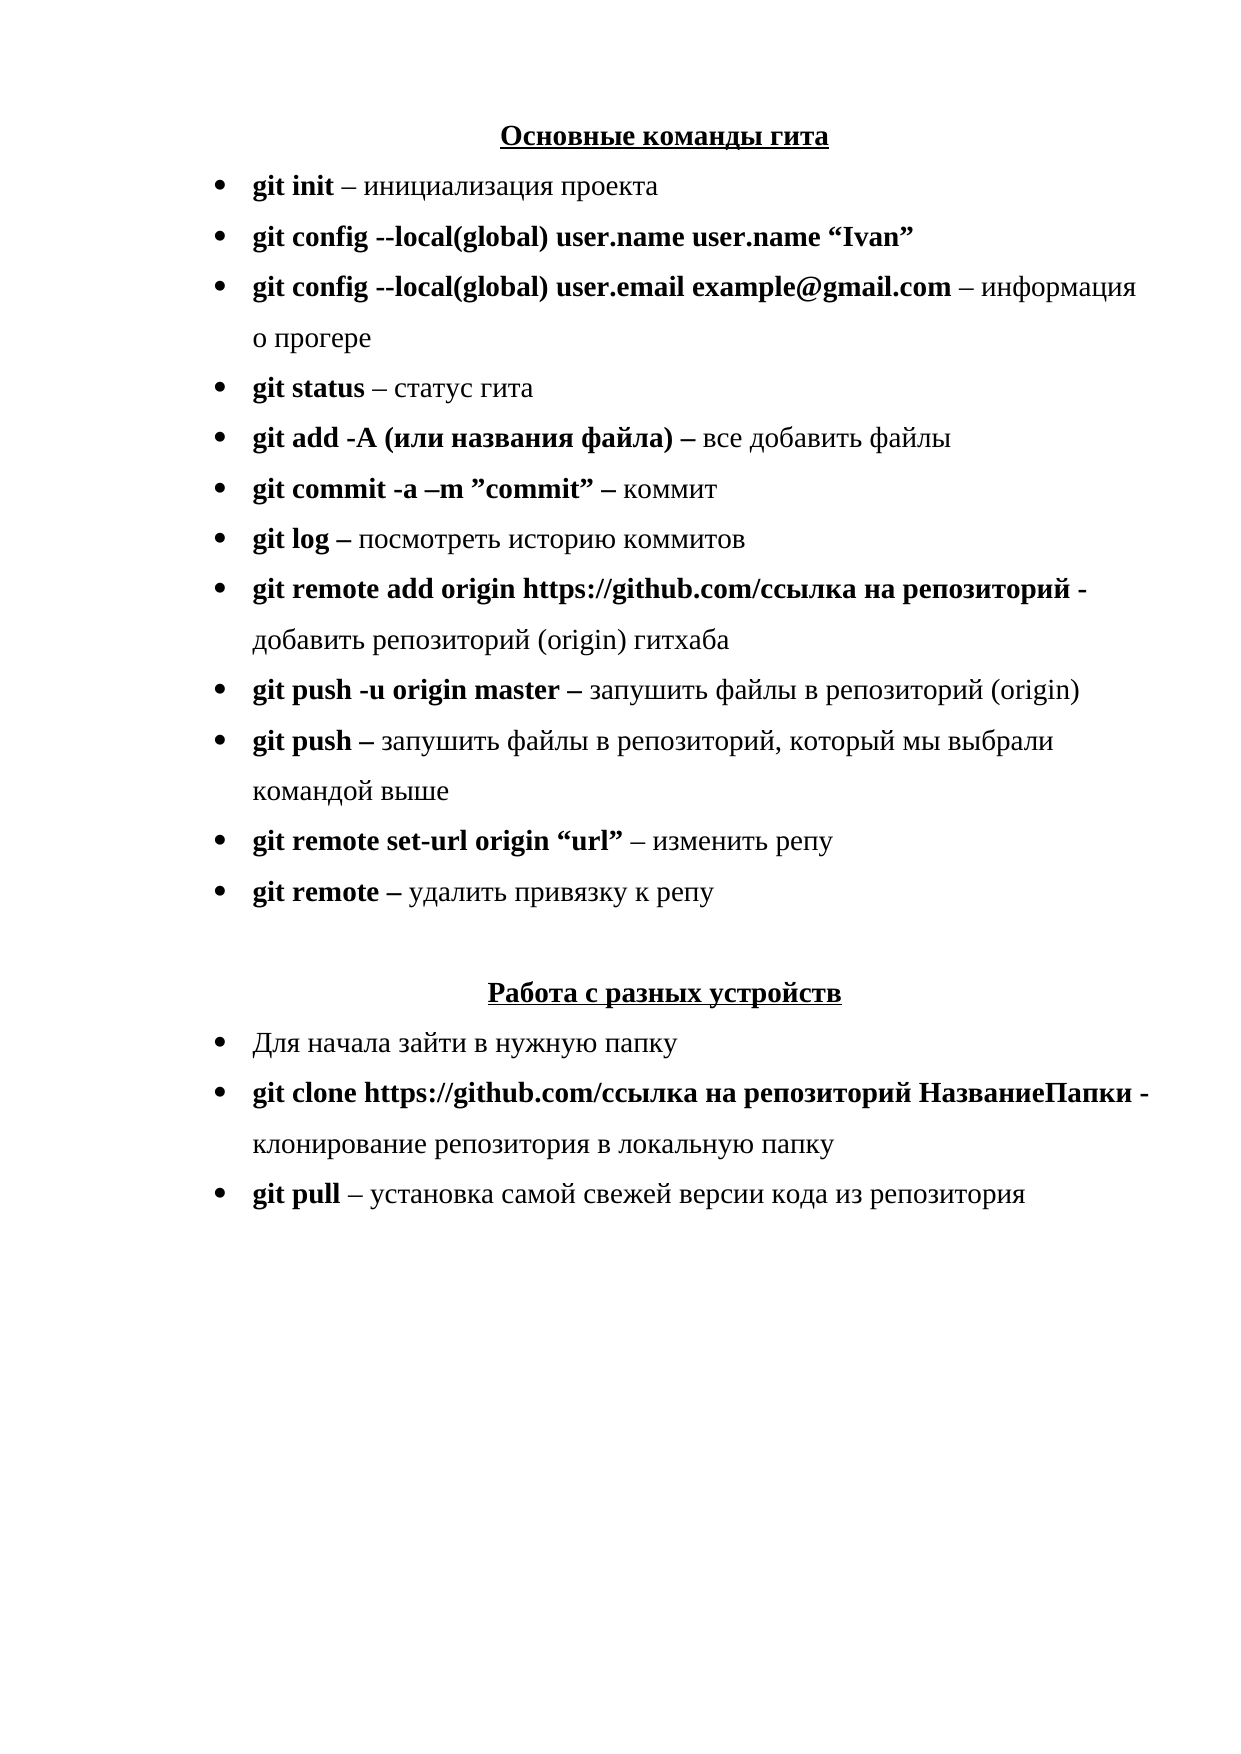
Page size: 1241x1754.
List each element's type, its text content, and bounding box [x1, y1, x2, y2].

list git clone https://github.com/ссылка на репозиторий НазваниеПапки - клонирование репозитория в локальную папку [215, 1075, 1152, 1159]
list git config --local(global) user.email example@gmail.com – информация о прогере [215, 269, 1152, 353]
list git status – статус гита [215, 370, 1152, 404]
list git init – инициализация проекта [215, 168, 1152, 202]
list git push – запушить файлы в репозиторий, который мы выбрали командой выше [215, 723, 1152, 807]
list git remote set-url origin “url” – изменить репу [215, 823, 1152, 857]
list git add -A (или названия файла) – все добавить файлы [215, 420, 1152, 454]
list git log – посмотреть историю коммитов [215, 521, 1152, 555]
list git pull – установка самой свежей версии кода из репозитория [215, 1176, 1152, 1210]
list git config --local(global) user.name user.name “Ivan” [215, 219, 1152, 252]
text Основные команды гита [177, 118, 1152, 152]
list Для начала зайти в нужную папку [215, 1025, 1152, 1059]
text Работа с разных устройств [177, 975, 1152, 1008]
list git commit -a –m ”commit” – коммит [215, 471, 1152, 504]
list git push -u origin master – запушить файлы в репозиторий (origin) [215, 672, 1152, 706]
list git remote add origin https://github.com/ссылка на репозиторий - добавить репозиторий (origin) гитхаба [215, 572, 1152, 656]
list git remote – удалить привязку к репу [215, 874, 1152, 908]
